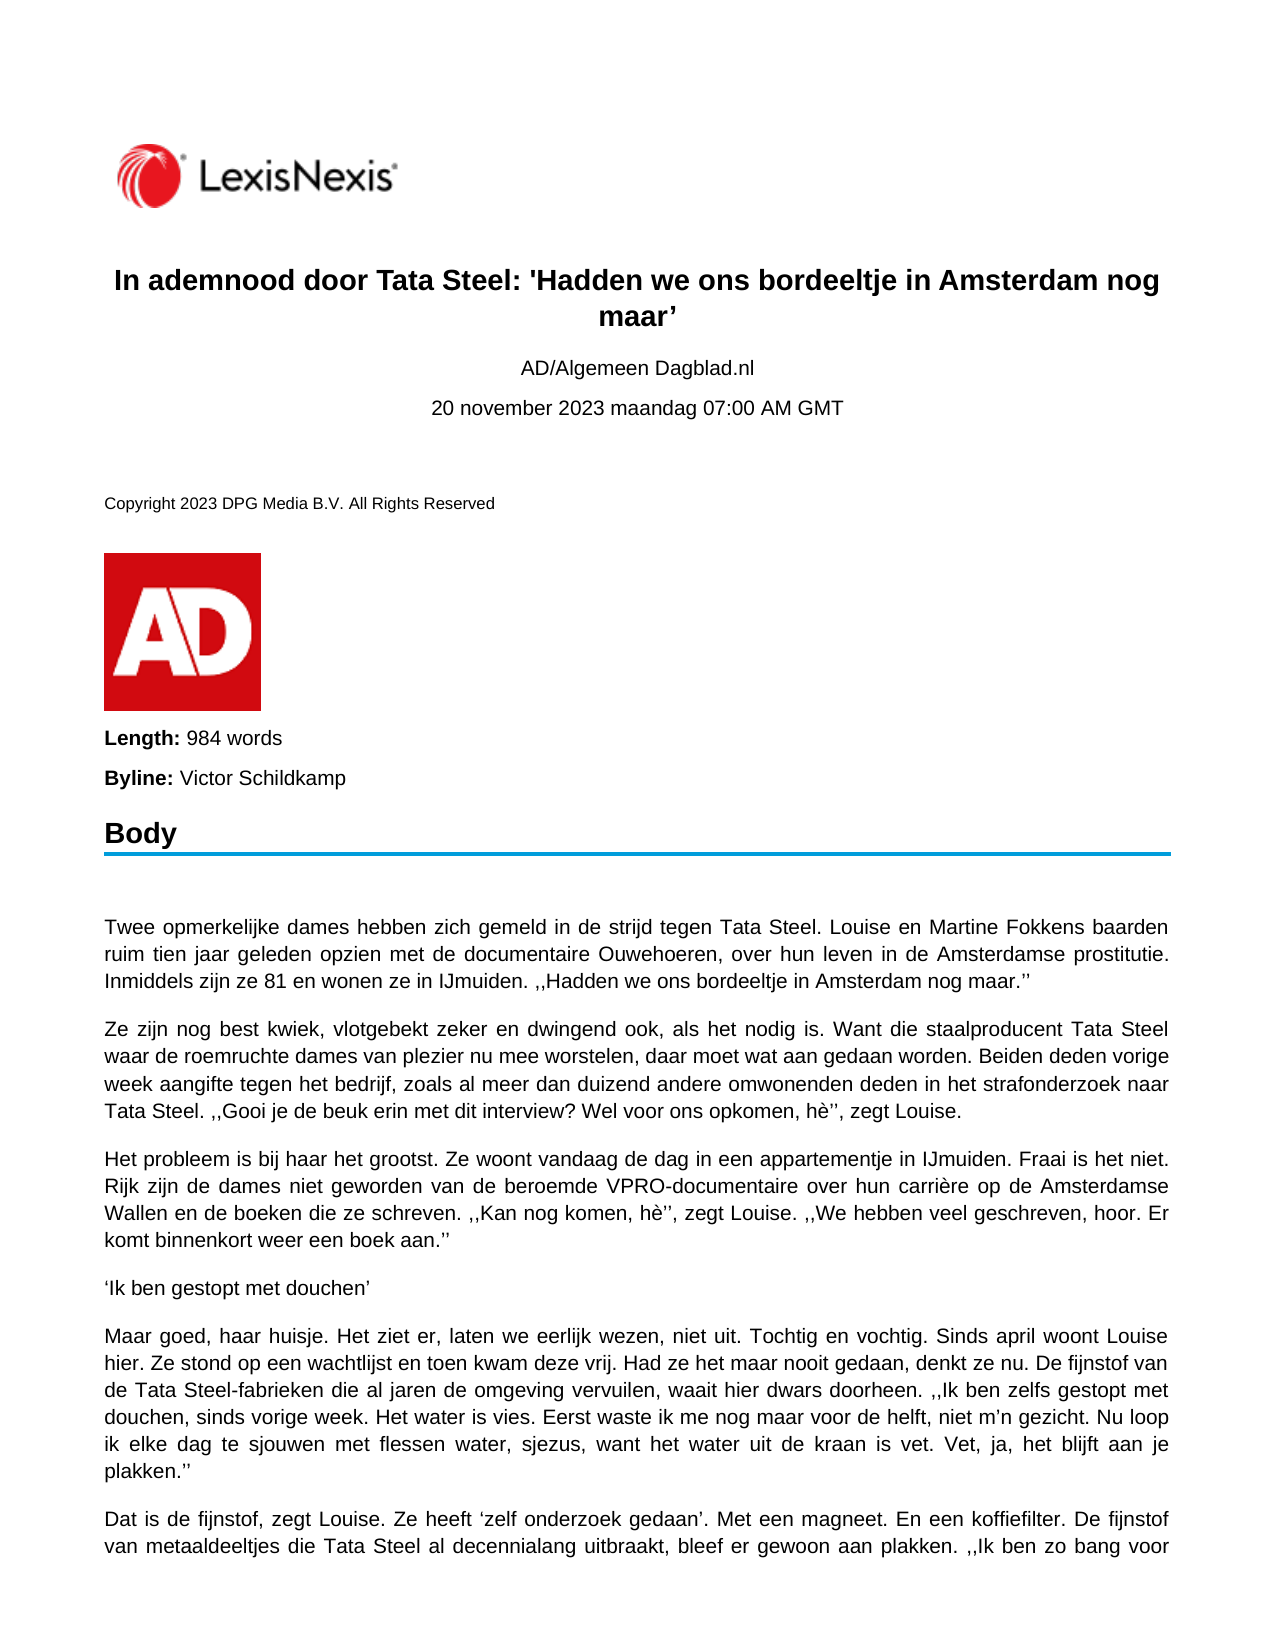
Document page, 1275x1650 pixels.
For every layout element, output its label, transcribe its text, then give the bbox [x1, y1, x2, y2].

text Twee opmerkelijke dames hebben zich gemeld in de strijd tegen Tata Steel. Louise en Martine Fokkens baarden ruim tien jaar geleden opzien met de documentaire Ouwehoeren, over hun leven in de Amsterdamse prostitutie. Inmiddels zijn ze 81 en wonen ze in IJmuiden. ,,Hadden we ons bordeeltje in Amsterdam nog maar.’’ [104, 912, 1171, 993]
text Het probleem is bij haar het grootst. Ze woont vandaag de dag in een appartementje in IJmuiden. Fraai is het niet. Rijk zijn de dames niet geworden van de beroemde VPRO-documentaire over hun carrière op de Amsterdamse Wallen en de boeken die ze schreven. ,,Kan nog komen, hè’’, zegt Louise. ,,We hebben veel geschreven, hoor. Er komt binnenkort weer een boek aan.’’ [104, 1143, 1171, 1252]
picture [104, 144, 412, 208]
subtitle In ademnood door Tata Steel: 'Hadden we ons bordeeltje in Amsterdam nog maar’ [104, 261, 1171, 332]
text Body [104, 814, 1171, 850]
text 20 november 2023 maandag 07:00 AM GMT [104, 393, 1171, 420]
picture [104, 553, 261, 711]
text Byline: Victor Schildkamp [104, 762, 1171, 789]
text ‘Ik ben gestopt met douchen’ [104, 1272, 1171, 1299]
text Copyright 2023 DPG Media B.V. All Rights Reserved [104, 461, 1171, 513]
text AD/Algemeen Dagblad.nl [104, 353, 1171, 380]
text Maar goed, haar huisje. Het ziet er, laten we eerlijk wezen, niet uit. Tochtig en vochtig. Sinds april woont Louise hier. Ze stond op een wachtlijst en toen kwam deze vrij. Had ze het maar nooit gedaan, denkt ze nu. De fijnstof van de Tata Steel-fabrieken die al jaren de omgeving vervuilen, waait hier dwars doorheen. ,,Ik ben zelfs gestopt met douchen, sinds vorige week. Het water is vies. Eerst waste ik me nog maar voor de helft, niet m’n gezicht. Nu loop ik elke dag te sjouwen met flessen water, sjezus, want het water uit de kraan is vet. Vet, ja, het blijft aan je plakken.’’ [104, 1320, 1171, 1483]
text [104, 1504, 1171, 1558]
text Ze zijn nog best kwiek, vlotgebekt zeker en dwingend ook, als het nodig is. Want die staalproducent Tata Steel waar de roemruchte dames van plezier nu mee worstelen, daar moet wat aan gedaan worden. Beiden deden vorige week aangifte tegen het bedrijf, zoals al meer dan duizend andere omwonenden deden in het strafonderzoek naar Tata Steel. ,,Gooi je de beuk erin met dit interview? Wel voor ons opkomen, hè’’, zegt Louise. [104, 1014, 1171, 1122]
text Length: 984 words [104, 723, 1171, 750]
